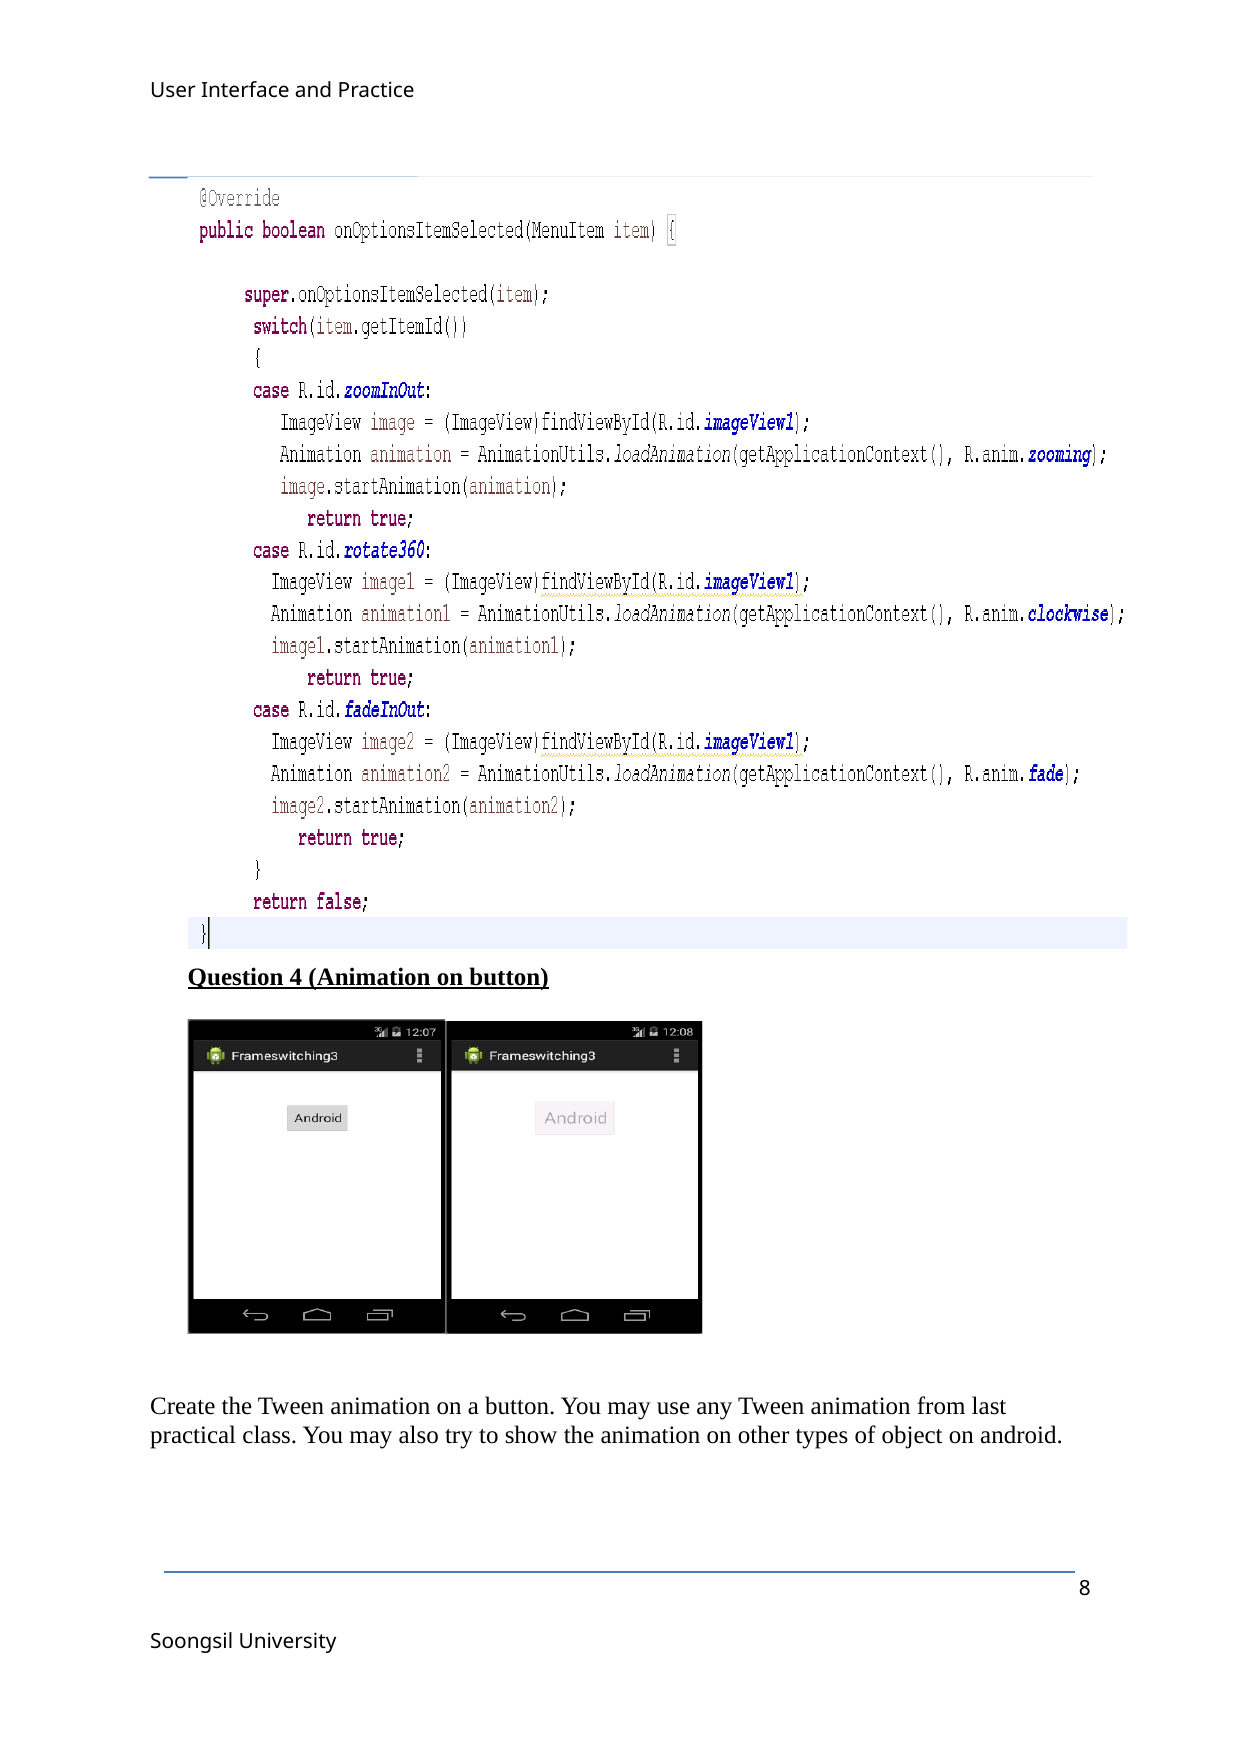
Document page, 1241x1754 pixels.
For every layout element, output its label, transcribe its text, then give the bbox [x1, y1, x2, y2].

picture [187, 177, 1128, 963]
picture [187, 1019, 703, 1334]
text Create the Tween animation on a button. You may use any Tween animation from last practical class. You may also try to show the animation on other types of object on android. [150, 1391, 1090, 1448]
list Question 4 (Animation on button) [187, 963, 1090, 991]
